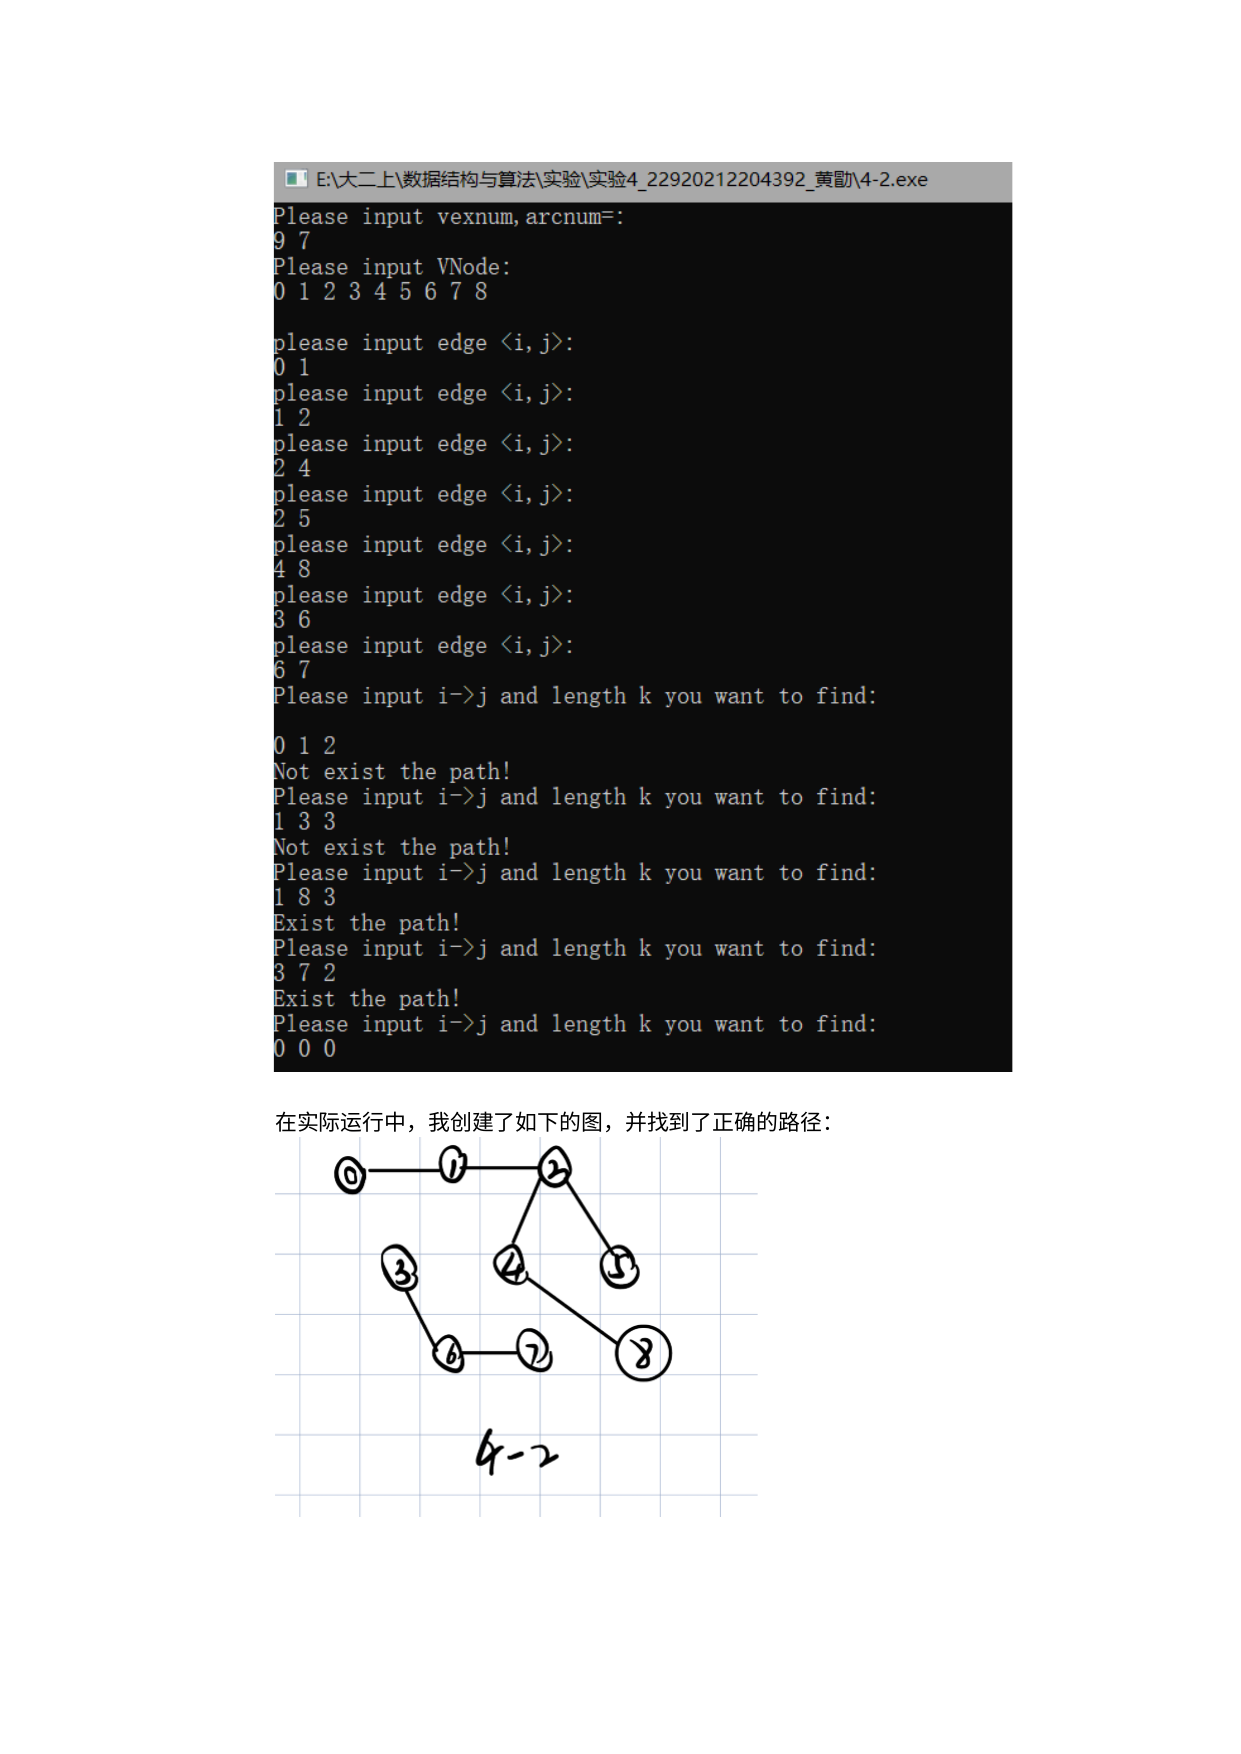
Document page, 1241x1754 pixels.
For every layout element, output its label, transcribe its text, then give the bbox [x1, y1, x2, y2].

picture [275, 1137, 758, 1517]
text 在实际运行中，我创建了如下的图，并找到了正确的路径： [187, 1104, 1053, 1137]
picture [273, 162, 1013, 1072]
